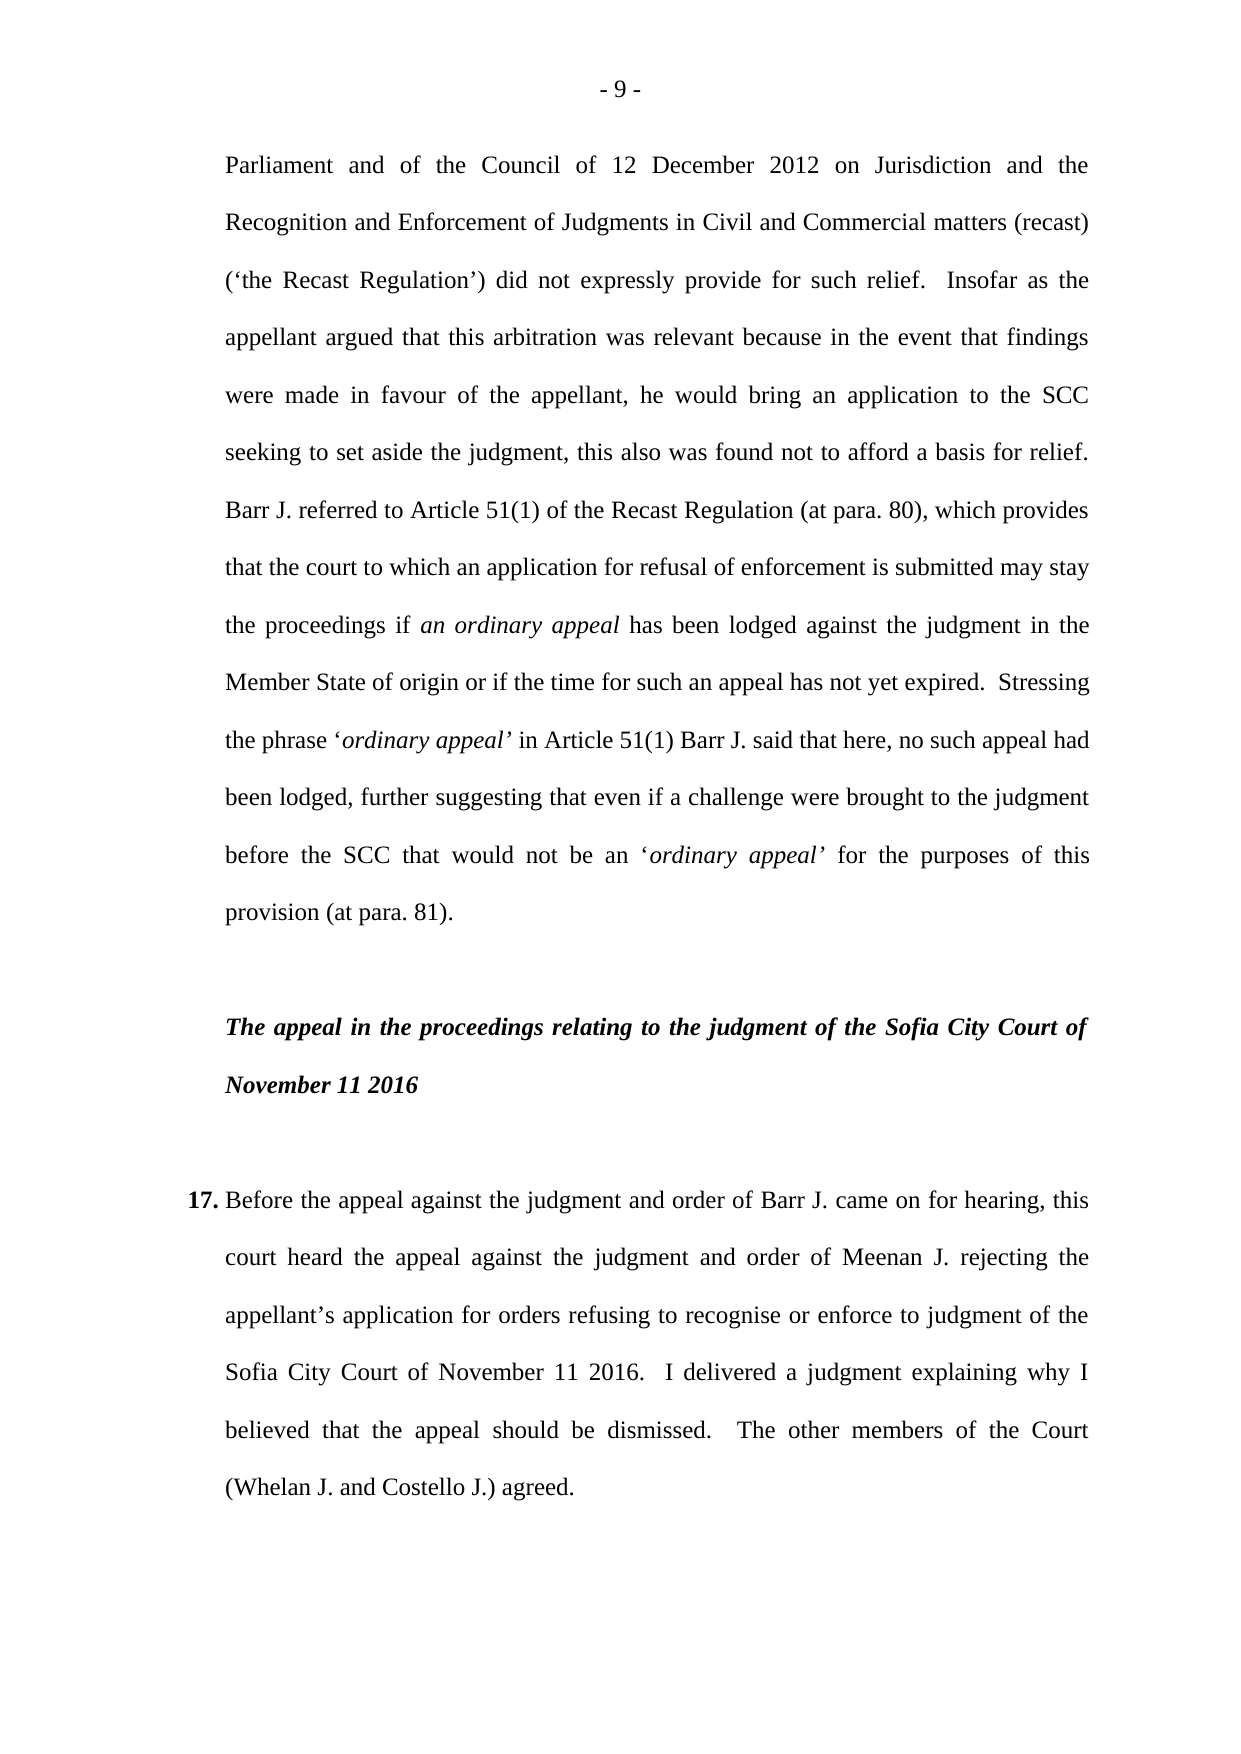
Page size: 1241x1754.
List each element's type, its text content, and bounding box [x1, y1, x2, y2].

list The appeal in the proceedings relating to the judgment of the Sofia City Court of November 11 2016 [225, 1012, 1090, 1099]
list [187, 150, 1090, 926]
list Before the appeal against the judgment and order of Barr J. came on for hearing, this court heard the appeal against the judgment and order of Meenan J. rejecting the appellant’s application for orders refusing to recognise or enforce to judgment of the Sofia City Court of November 11 2016. I delivered a judgment explaining why I believed that the appeal should be dismissed. The other members of the Court (Whelan J. and Costello J.) agreed. [187, 1185, 1090, 1501]
